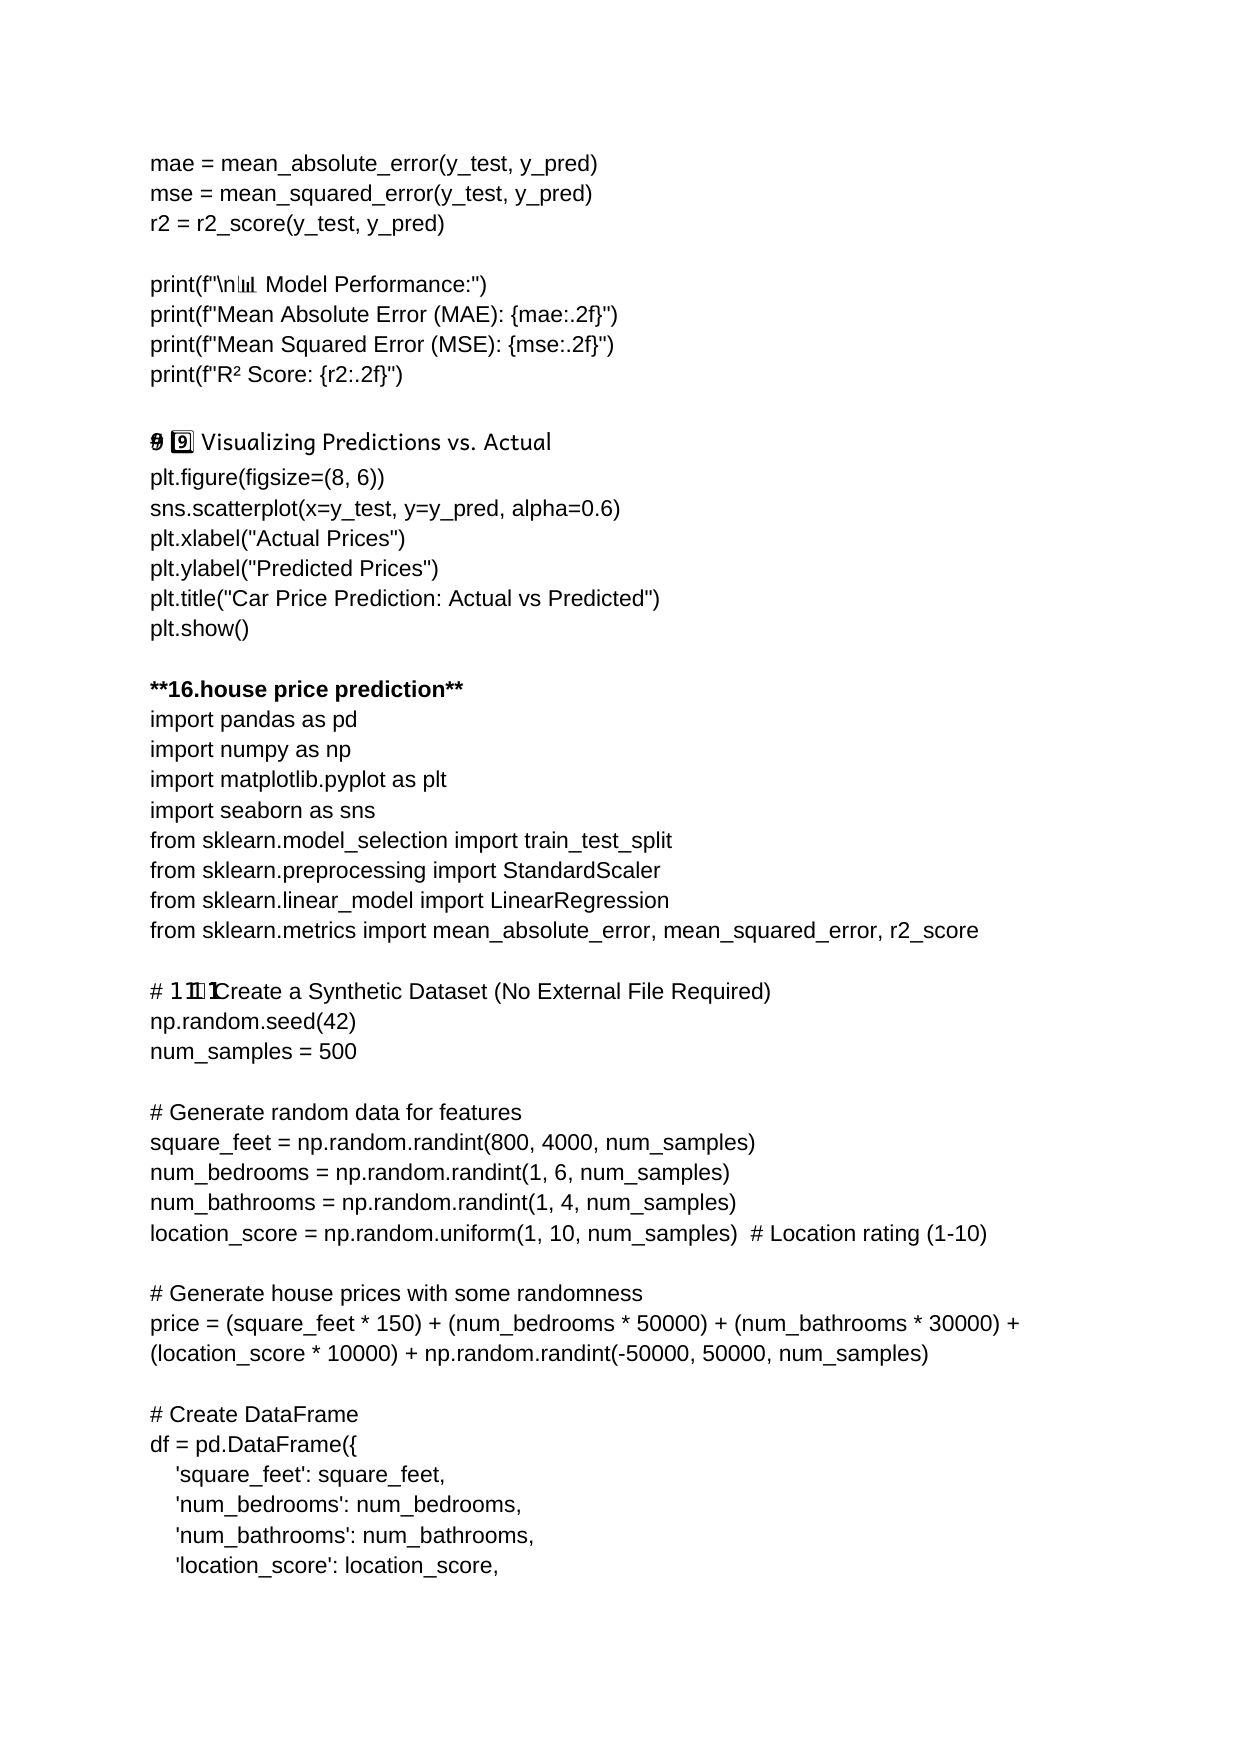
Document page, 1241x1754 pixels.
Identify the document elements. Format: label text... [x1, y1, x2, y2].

text # 9️⃣ Visualizing Predictions vs. Actual [150, 422, 1090, 459]
text np.random.seed(42) [150, 1008, 1090, 1034]
text 'location_score': location_score, [150, 1552, 1090, 1578]
text 'num_bathrooms': num_bathrooms, [150, 1522, 1090, 1548]
text print(f"\n📊 Model Performance:") [150, 271, 1090, 297]
text from sklearn.metrics import mean_absolute_error, mean_squared_error, r2_score [150, 917, 1090, 944]
text sns.scatterplot(x=y_test, y=y_pred, alpha=0.6) [150, 494, 1090, 521]
text 'square_feet': square_feet, [150, 1461, 1090, 1488]
text 'num_bedrooms': num_bedrooms, [150, 1491, 1090, 1518]
text location_score = np.random.uniform(1, 10, num_samples) # Location rating (1-10) [150, 1219, 1090, 1246]
text plt.title("Car Price Prediction: Actual vs Predicted") [150, 585, 1090, 612]
text plt.xlabel("Actual Prices") [150, 525, 1090, 551]
text plt.ylabel("Predicted Prices") [150, 555, 1090, 581]
text import matplotlib.pyplot as plt [150, 766, 1090, 793]
text num_samples = 500 [150, 1038, 1090, 1065]
text **16.house price prediction** [150, 676, 1090, 702]
text # Create DataFrame [150, 1401, 1090, 1427]
text price = (square_feet * 150) + (num_bedrooms * 50000) + (num_bathrooms * 30000) + (location_score * 10000) + np.random.randint(-50000, 50000, num_samples) [150, 1310, 1090, 1367]
text import pandas as pd [150, 706, 1090, 732]
text from sklearn.preprocessing import StandardScaler [150, 857, 1090, 883]
text num_bathrooms = np.random.randint(1, 4, num_samples) [150, 1189, 1090, 1216]
text print(f"Mean Absolute Error (MAE): {mae:.2f}") [150, 301, 1090, 327]
text num_bedrooms = np.random.randint(1, 6, num_samples) [150, 1159, 1090, 1186]
text mse = mean_squared_error(y_test, y_pred) [150, 180, 1090, 207]
text # Generate random data for features [150, 1099, 1090, 1125]
text from sklearn.model_selection import train_test_split [150, 827, 1090, 853]
text import seaborn as sns [150, 797, 1090, 823]
text print(f"R² Score: {r2:.2f}") [150, 361, 1090, 388]
text df = pd.DataFrame({ [150, 1431, 1090, 1457]
text print(f"Mean Squared Error (MSE): {mse:.2f}") [150, 331, 1090, 358]
text from sklearn.linear_model import LinearRegression [150, 887, 1090, 914]
text plt.show() [150, 615, 1090, 642]
text # 1️⃣ 🔹 Create a Synthetic Dataset (No External File Required) [150, 978, 1090, 1004]
text mae = mean_absolute_error(y_test, y_pred) [150, 150, 1090, 176]
text r2 = r2_score(y_test, y_pred) [150, 210, 1090, 237]
text # Generate house prices with some randomness [150, 1280, 1090, 1306]
text plt.figure(figsize=(8, 6)) [150, 464, 1090, 491]
text square_feet = np.random.randint(800, 4000, num_samples) [150, 1129, 1090, 1155]
text import numpy as np [150, 736, 1090, 763]
